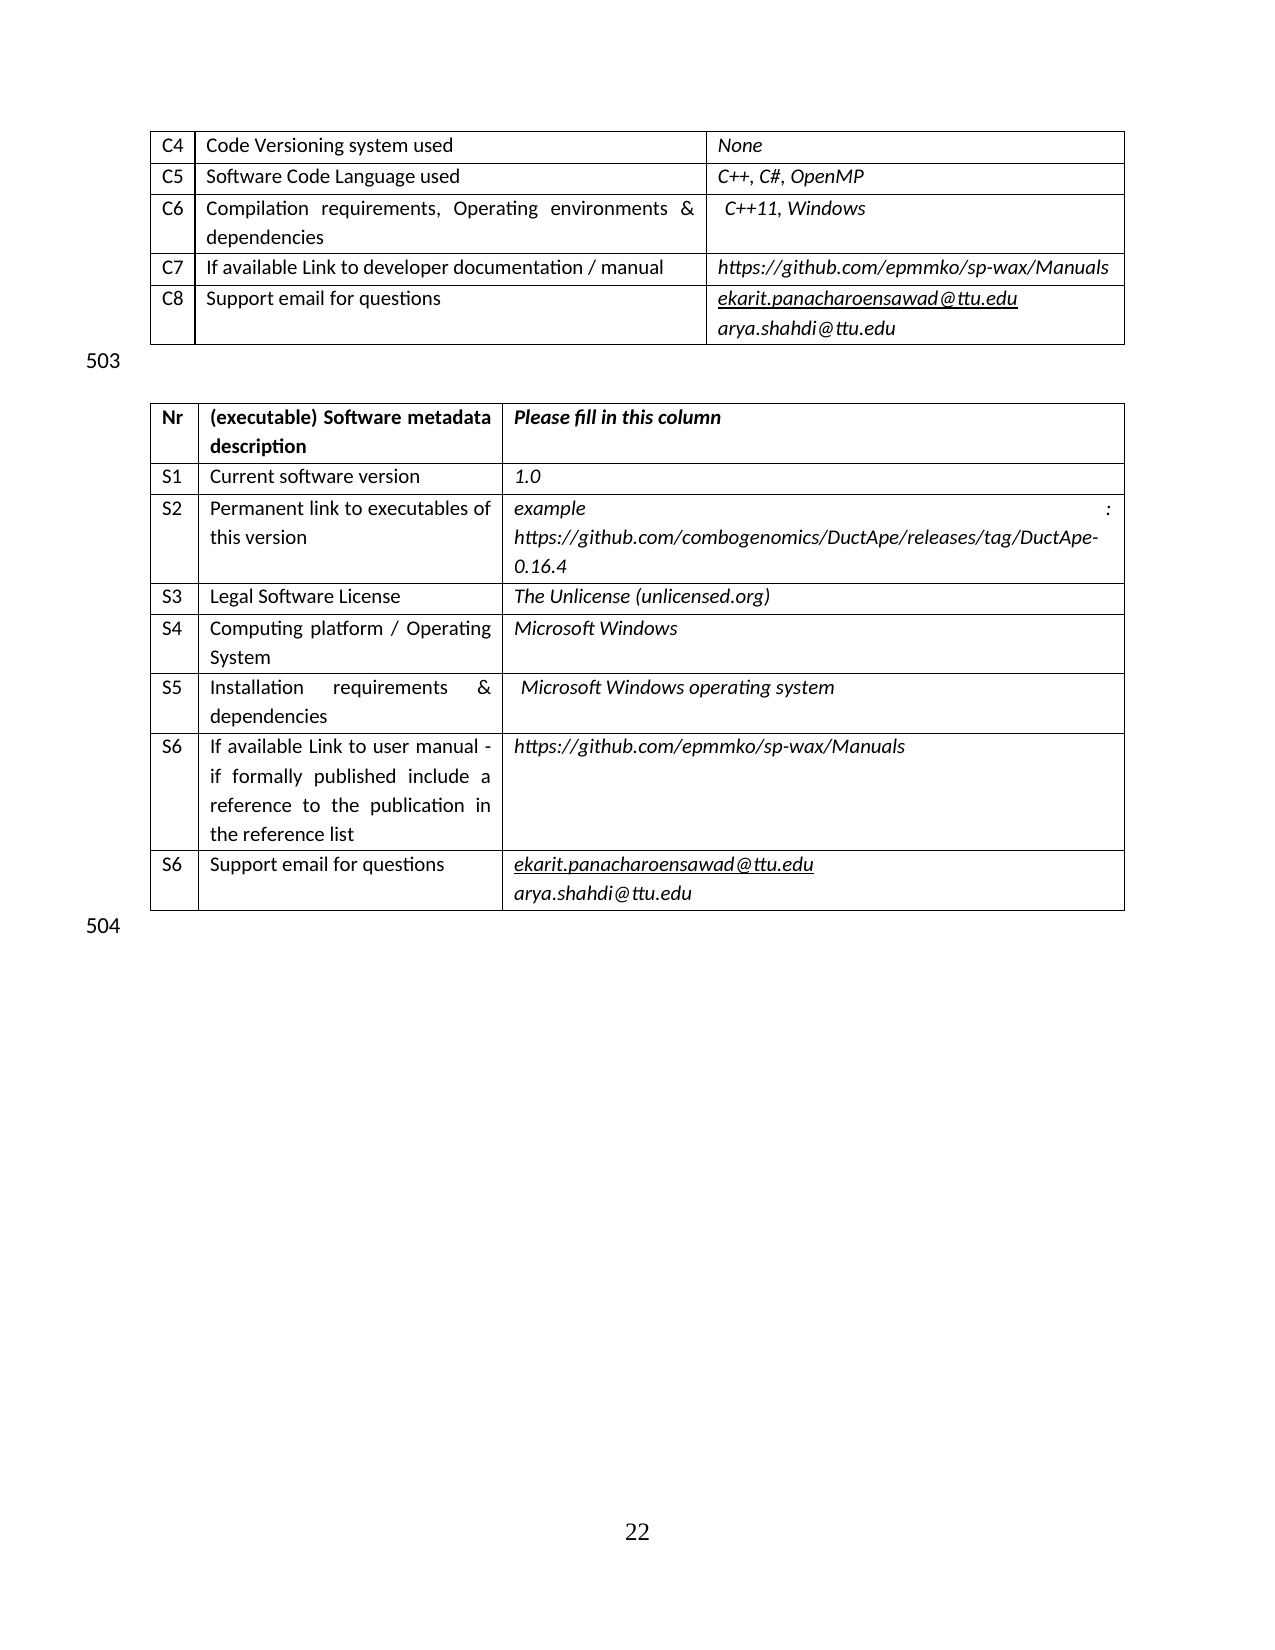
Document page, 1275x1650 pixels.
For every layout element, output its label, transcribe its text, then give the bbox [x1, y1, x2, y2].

table_cell If available Link to user manual - if formally published include a reference to the publication in the reference list [199, 734, 502, 850]
table_cell C8 [151, 286, 194, 344]
table_cell Code Versioning system used [196, 132, 706, 162]
table_cell If available Link to developer documentation / manual [196, 254, 706, 284]
table_cell C4 [151, 132, 194, 162]
table_cell C6 [151, 195, 194, 253]
table_cell 1.0 [503, 464, 1124, 494]
table_cell C++, C#, OpenMP [707, 164, 1124, 194]
table_cell The Unlicense (unlicensed.org) [503, 584, 1124, 614]
table_header Nr [151, 404, 198, 462]
table_cell Software Code Language used [196, 164, 706, 194]
table_cell S1 [151, 464, 198, 494]
table_cell C5 [151, 164, 194, 194]
table_cell ekarit.panacharoensawad@ttu.edu arya.shahdi@ttu.edu [707, 286, 1124, 344]
table_cell Permanent link to executables of this version [199, 495, 502, 582]
table_cell Support email for questions [199, 851, 502, 910]
table_cell Current software version [199, 464, 502, 494]
table_cell C++11, Windows [707, 195, 1124, 253]
table_cell Computing platform / Operating System [199, 615, 502, 673]
table_cell S5 [151, 674, 198, 733]
table_cell https://github.com/epmmko/sp-wax/Manuals [503, 734, 1124, 850]
table_cell Microsoft Windows [503, 615, 1124, 673]
table_cell S6 [151, 851, 198, 910]
table_cell C7 [151, 254, 194, 284]
table_cell example : https://github.com/combogenomics/DuctApe/releases/tag/DuctApe-0.16.4 [503, 495, 1124, 582]
table_cell Installation requirements & dependencies [199, 674, 502, 733]
table_cell S2 [151, 495, 198, 582]
table_cell None [707, 132, 1124, 162]
table_cell S4 [151, 615, 198, 673]
table_header (executable) Software metadata description [199, 404, 502, 462]
table_cell Compilation requirements, Operating environments & dependencies [196, 195, 706, 253]
table_header Please fill in this column [503, 404, 1124, 462]
table_cell Legal Software License [199, 584, 502, 614]
table_cell https://github.com/epmmko/sp-wax/Manuals [707, 254, 1124, 284]
table_cell ekarit.panacharoensawad@ttu.edu arya.shahdi@ttu.edu [503, 851, 1124, 910]
table_cell S6 [151, 734, 198, 850]
table_cell Microsoft Windows operating system [503, 674, 1124, 733]
table_cell Support email for questions [196, 286, 706, 344]
table_cell S3 [151, 584, 198, 614]
